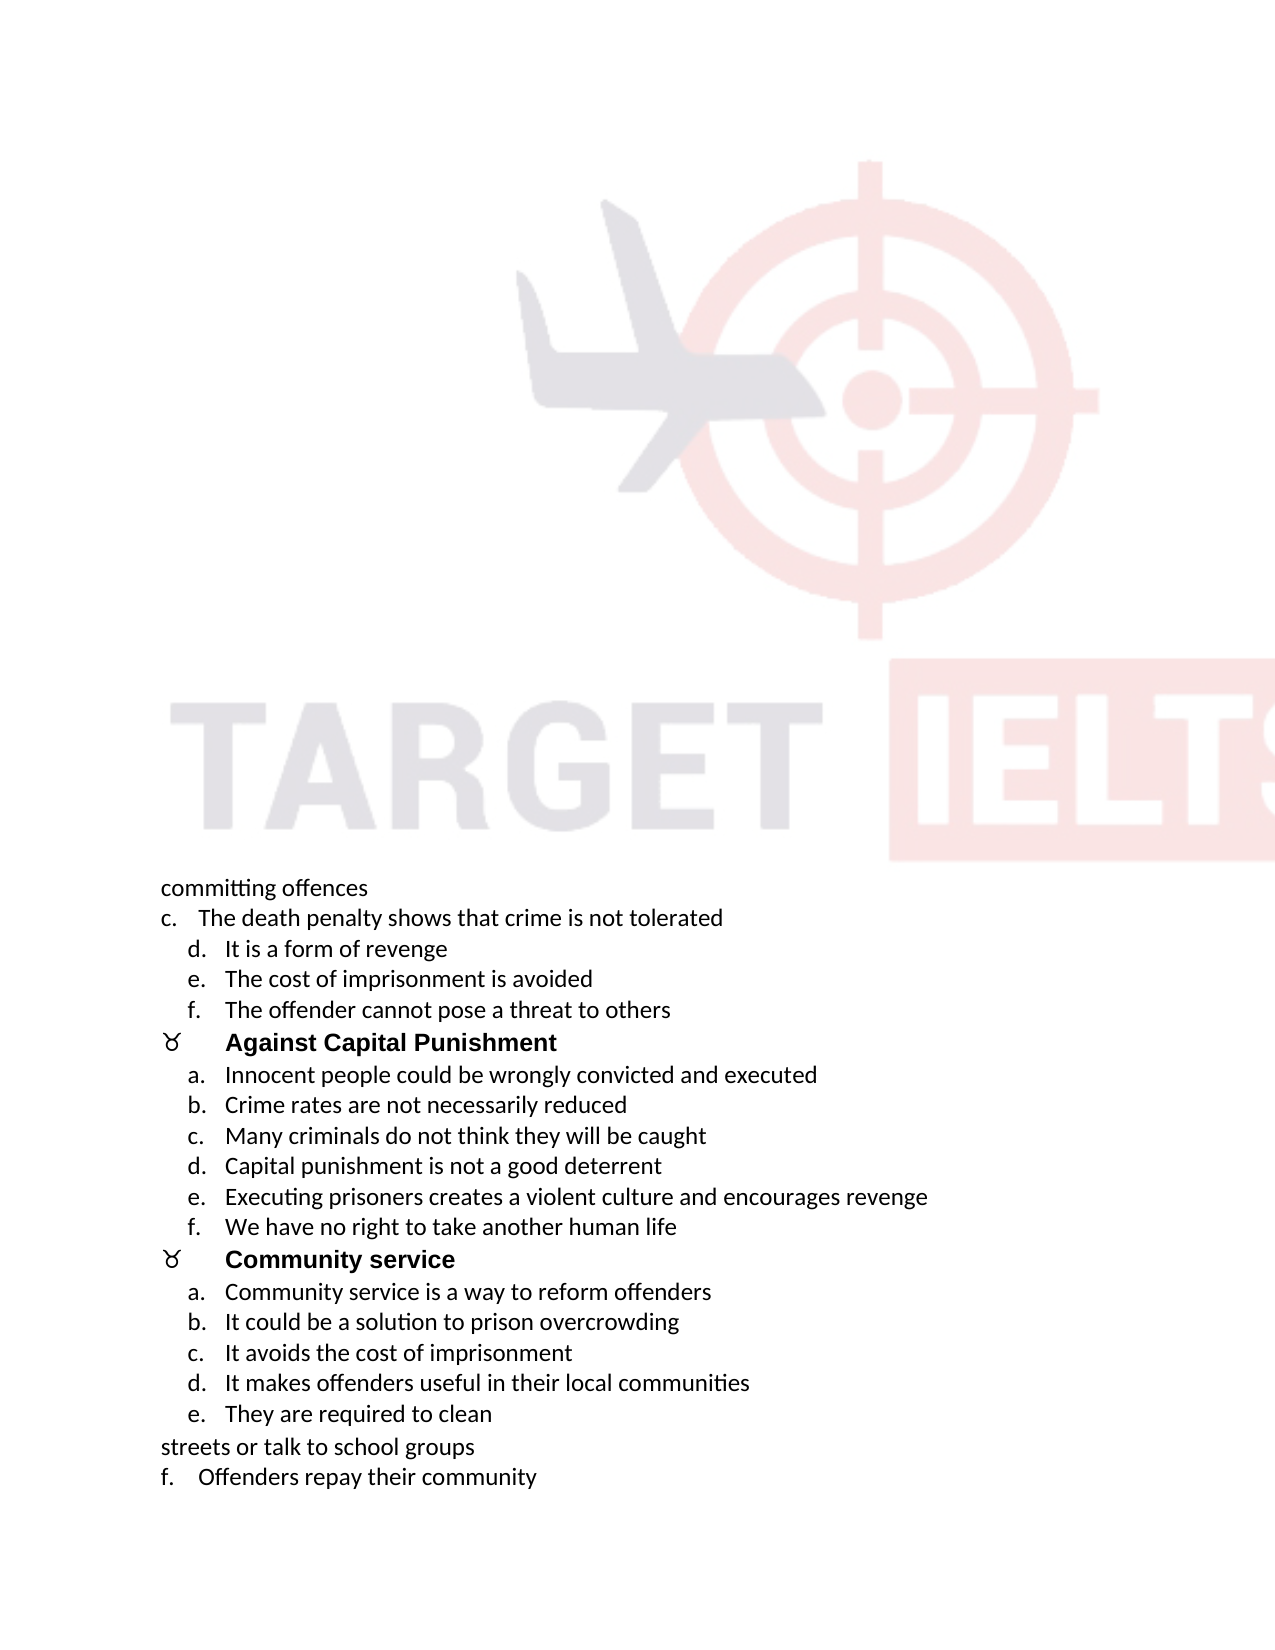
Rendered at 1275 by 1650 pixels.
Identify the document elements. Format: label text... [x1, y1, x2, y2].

list Capital punishment is not a good deterrent [187, 1150, 1117, 1181]
text streets or talk to school groups [161, 1431, 1083, 1461]
list Innocent people could be wrongly convicted and executed [187, 1059, 1114, 1089]
list It avoids the cost of imprisonment [187, 1337, 1120, 1367]
text ♉ Community service [161, 1242, 1105, 1276]
list It makes offenders useful in their local communities [187, 1367, 1106, 1398]
list We have no right to take another human life [187, 1211, 1118, 1242]
picture [160, 150, 1275, 872]
text ♉ Against Capital Punishment [161, 1024, 1059, 1058]
list The offender cannot pose a threat to others [187, 994, 1077, 1024]
list Community service is a way to reform offenders [187, 1276, 1100, 1306]
list The death penalty shows that crime is not tolerated [161, 902, 1109, 933]
list It is a form of revenge [187, 933, 1085, 963]
list Executing prisoners creates a violent culture and encourages revenge [187, 1181, 1121, 1211]
text committing offences [161, 872, 1034, 902]
list It could be a solution to prison overcrowding [187, 1306, 1095, 1337]
list Crime rates are not necessarily reduced [187, 1089, 1106, 1120]
list Many criminals do not think they will be caught [187, 1120, 1102, 1150]
list Offenders repay their community [161, 1461, 1107, 1492]
list The cost of imprisonment is avoided [187, 963, 1080, 994]
list They are required to clean [187, 1398, 1090, 1428]
